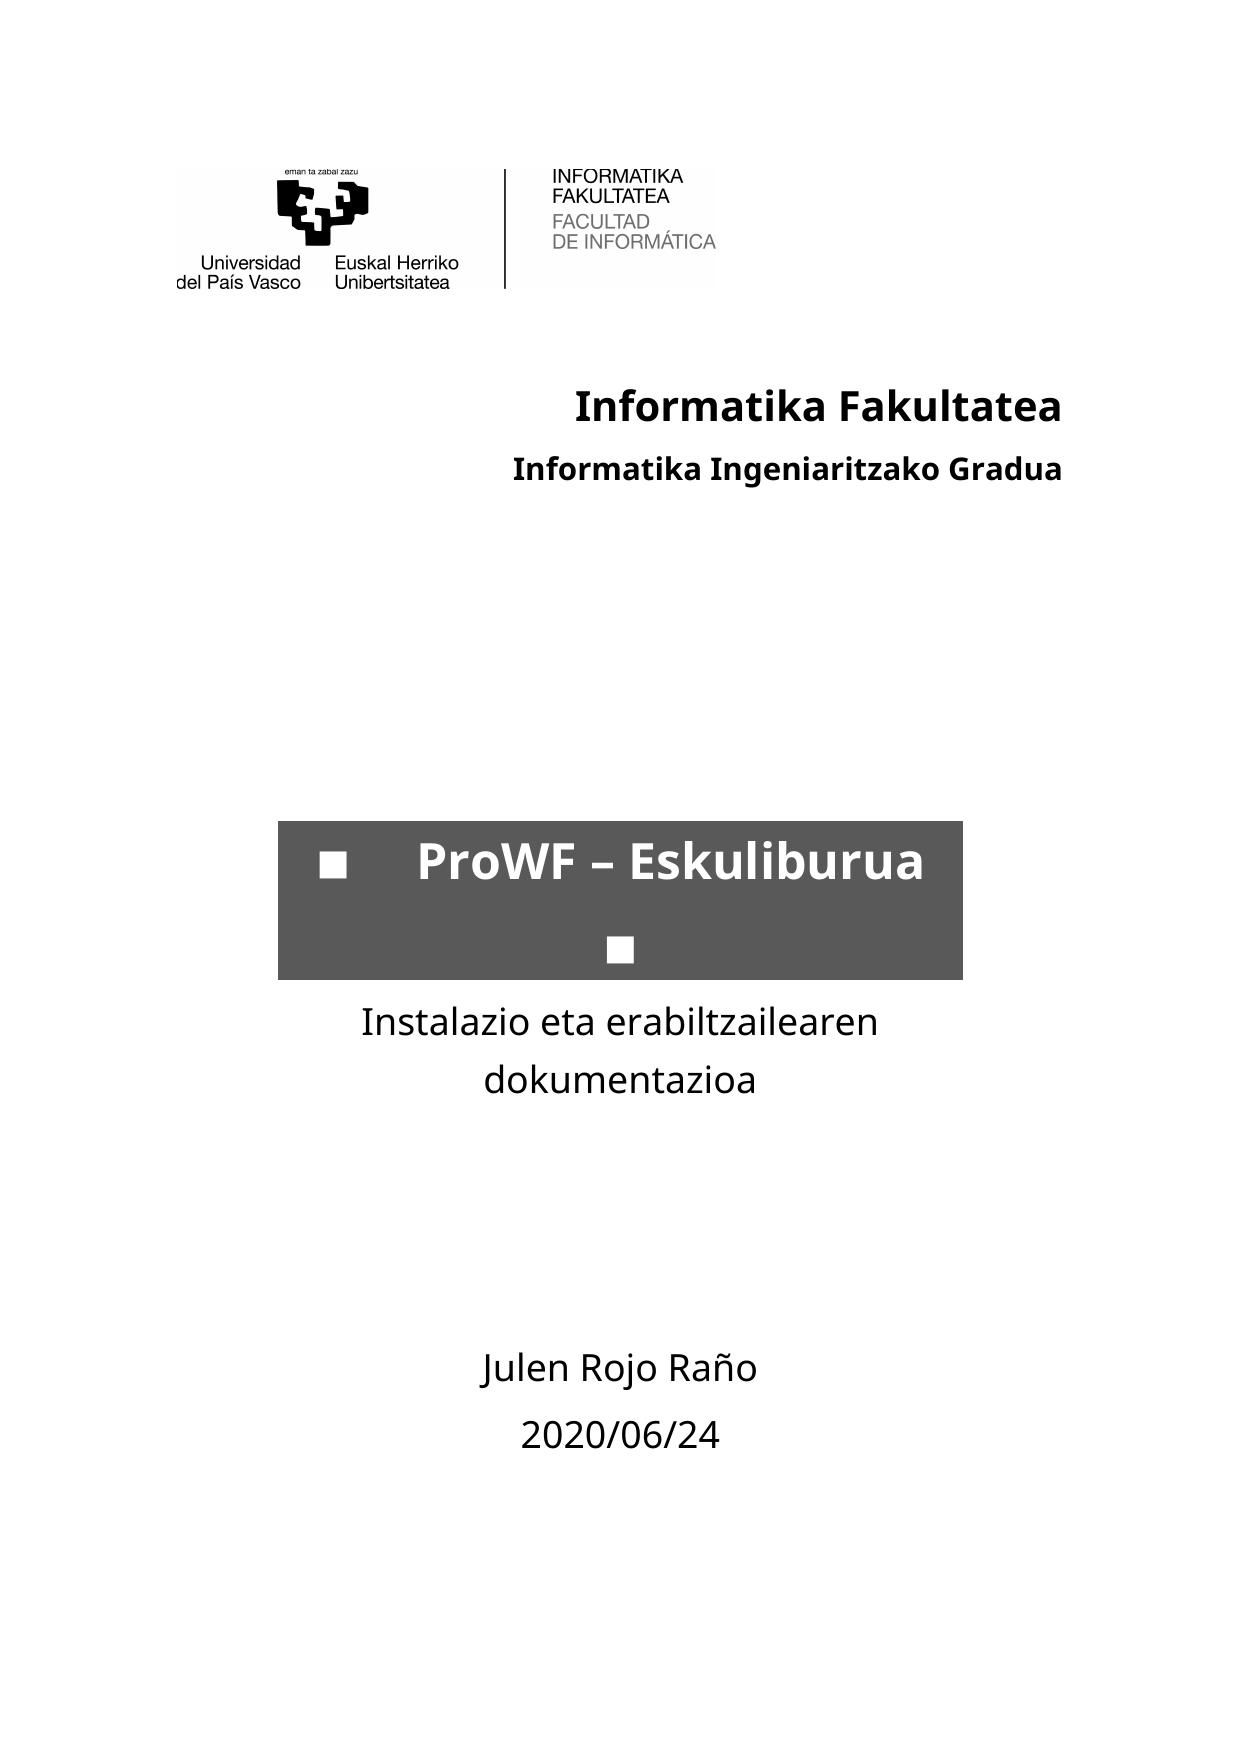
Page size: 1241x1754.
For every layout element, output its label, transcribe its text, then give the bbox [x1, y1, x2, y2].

text Julen Rojo Raño [278, 1341, 963, 1392]
text 2020/06/24 [295, 1408, 945, 1459]
text Informatika Ingeniaritzako Gradua [177, 446, 1063, 489]
text Instalazio eta erabiltzailearen dokumentazioa [278, 995, 963, 1105]
text ▪ ProWF – Eskuliburua ▪ [278, 821, 963, 980]
text Informatika Fakultatea [177, 377, 1063, 434]
picture [177, 169, 716, 289]
